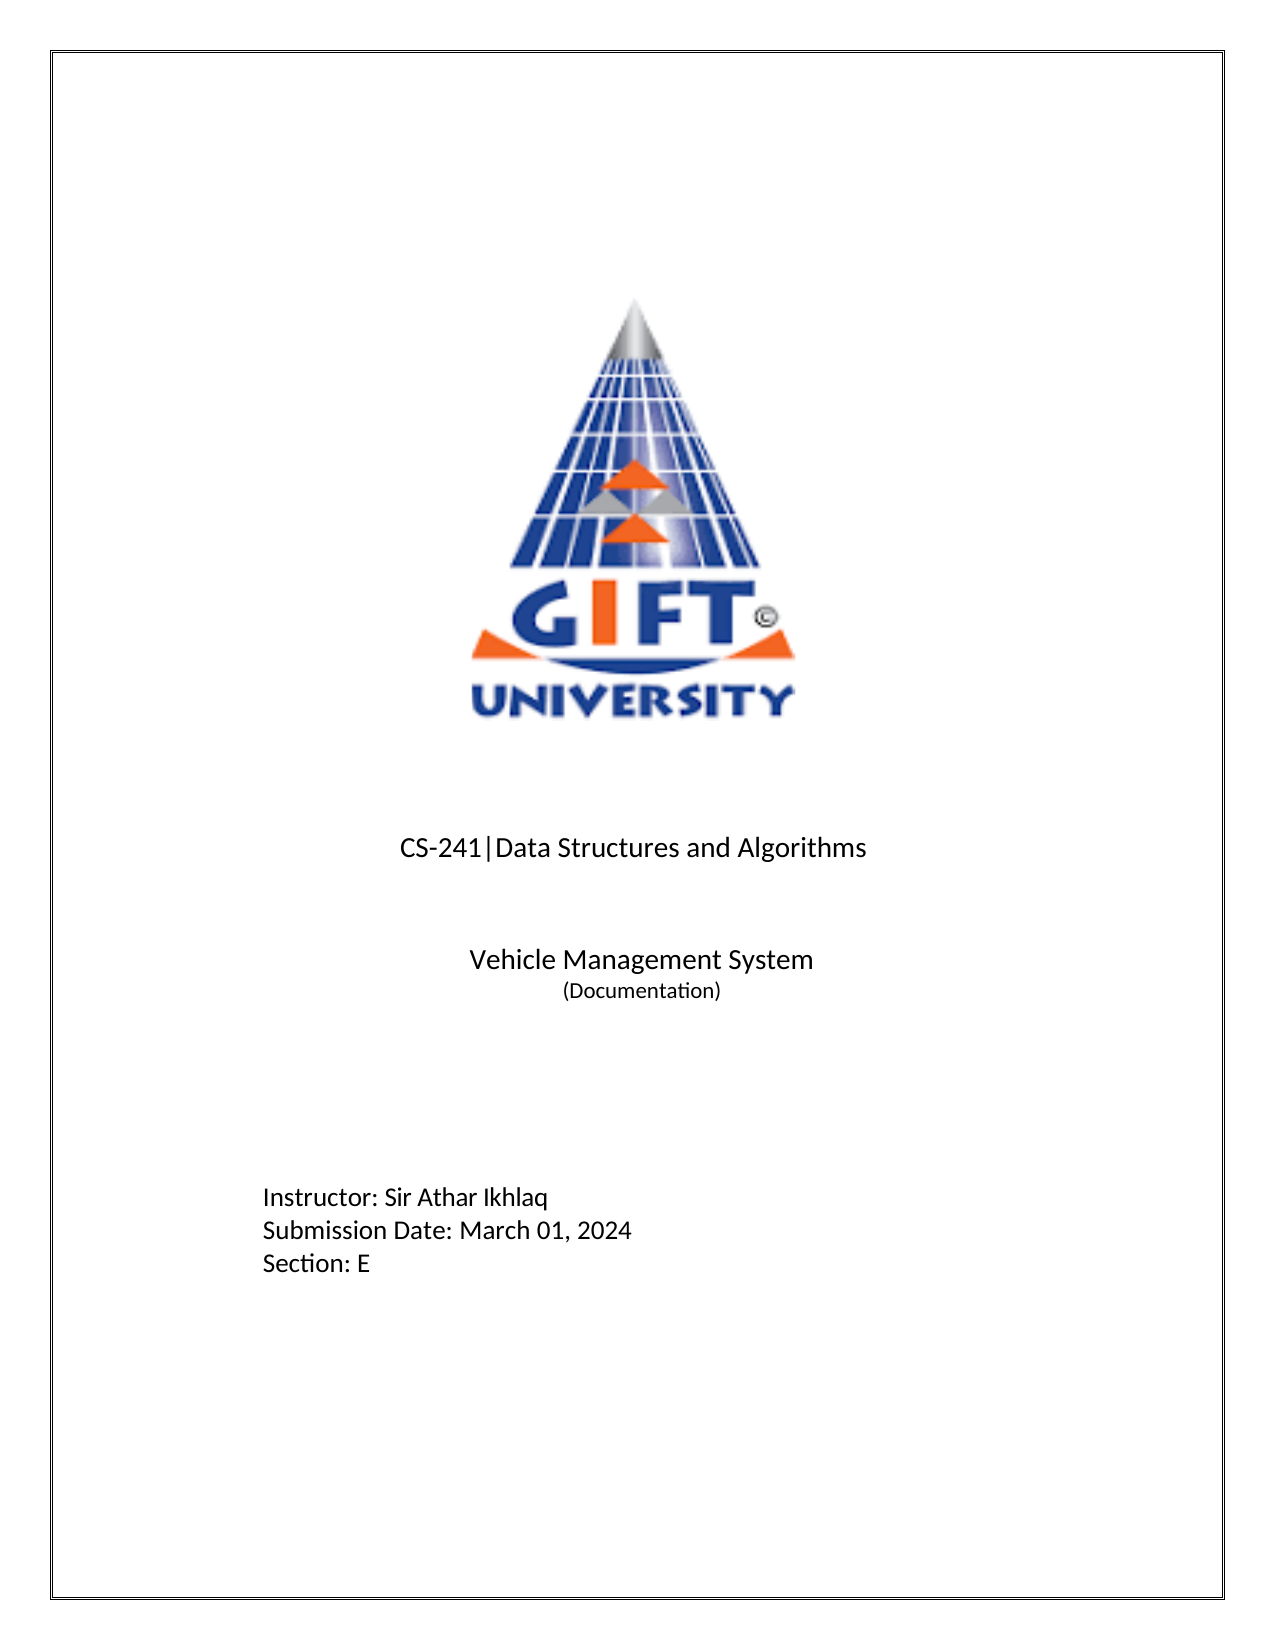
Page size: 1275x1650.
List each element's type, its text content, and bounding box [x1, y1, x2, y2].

text (Documentation) [173, 976, 1110, 1004]
text Submission Date: March 01, 2024 [263, 1213, 636, 1246]
title CS-241|Data Structures and Algorithms [346, 829, 920, 864]
text Vehicle Management System [173, 941, 1110, 976]
picture [471, 298, 796, 721]
text Instructor: Sir Athar Ikhlaq [263, 1180, 636, 1213]
text Section: E [263, 1246, 636, 1279]
